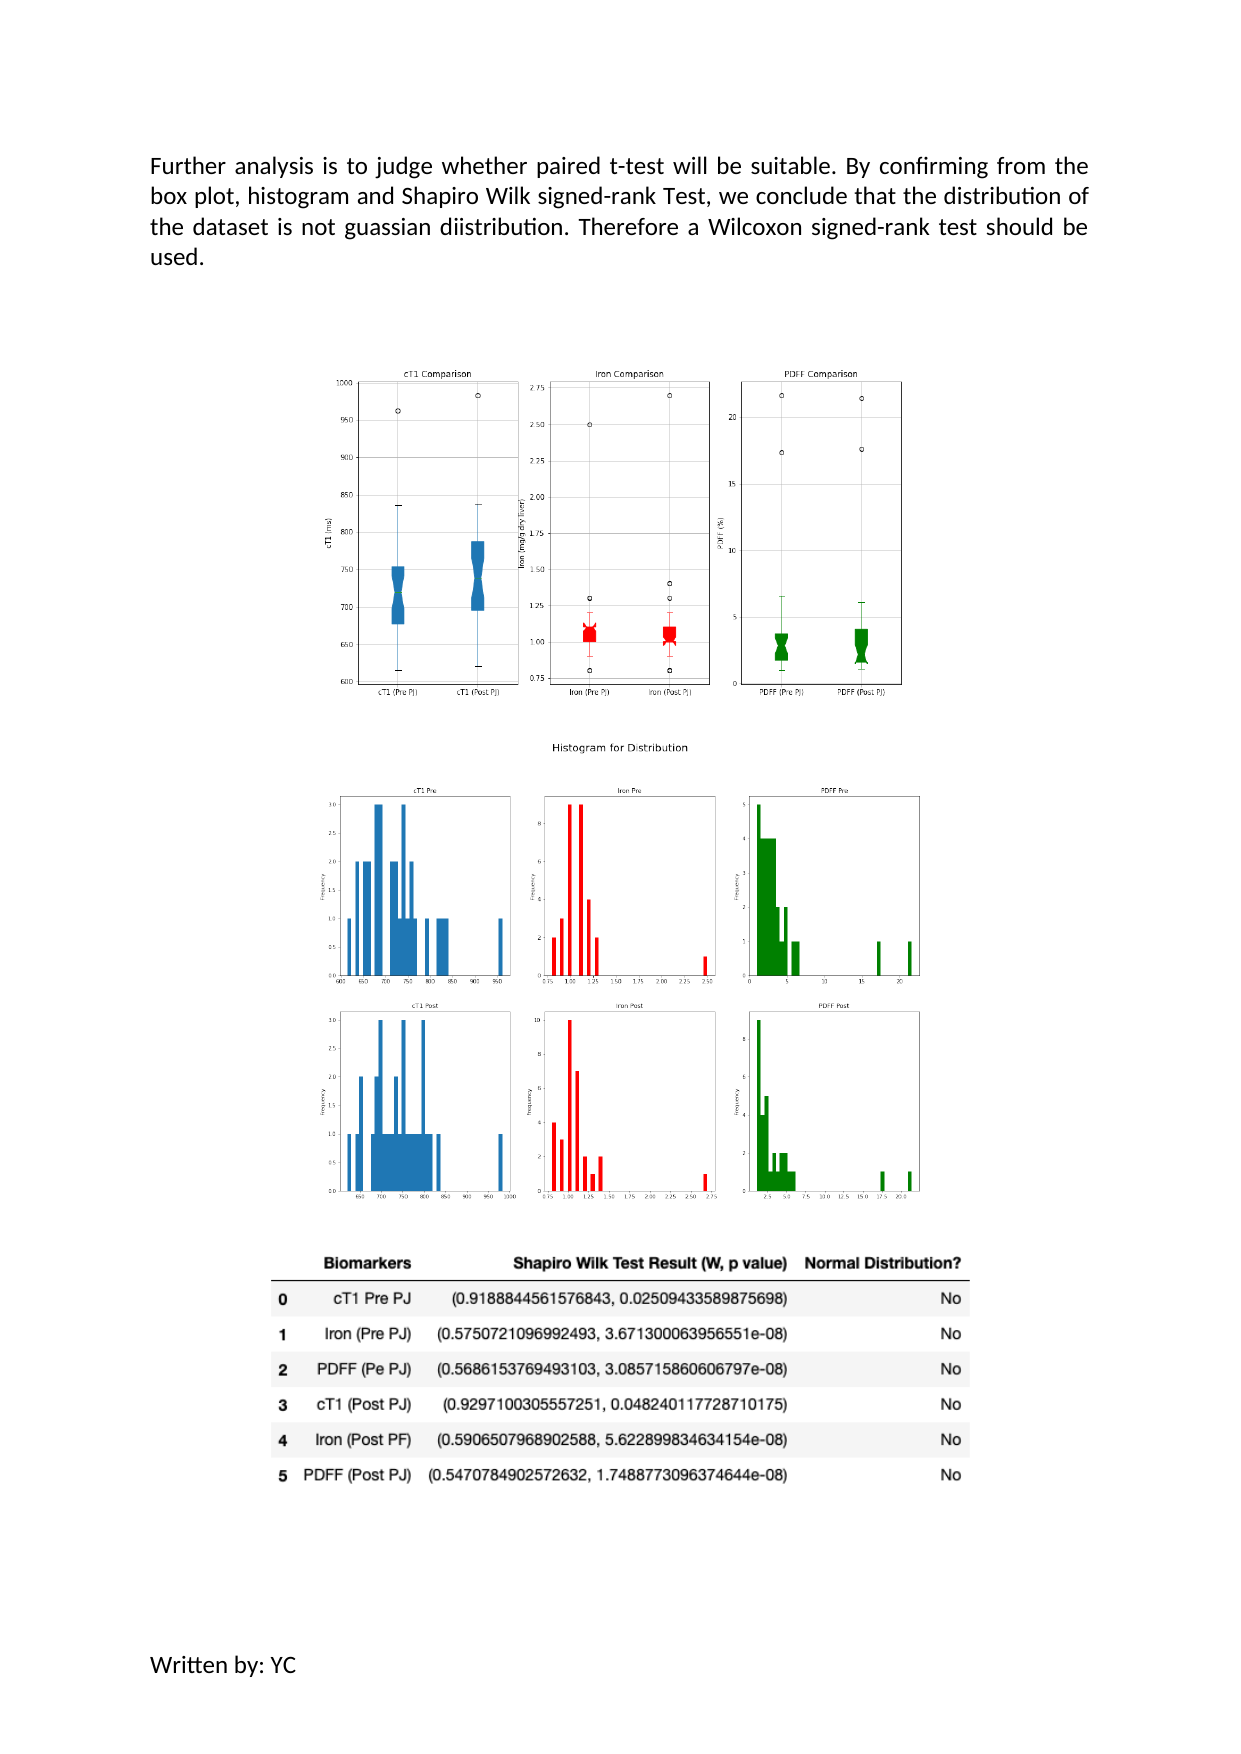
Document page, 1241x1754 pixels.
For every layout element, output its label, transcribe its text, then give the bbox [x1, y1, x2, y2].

text Further analysis is to judge whether paired t-test will be suitable. By confirming from the box plot, histogram and Shapiro Wilk signed-rank Test, we conclude that the distribution of the dataset is not guassian diistribution. Therefore a Wilcoxon signed-rank test should be used. [150, 150, 1090, 272]
picture [246, 333, 994, 1485]
